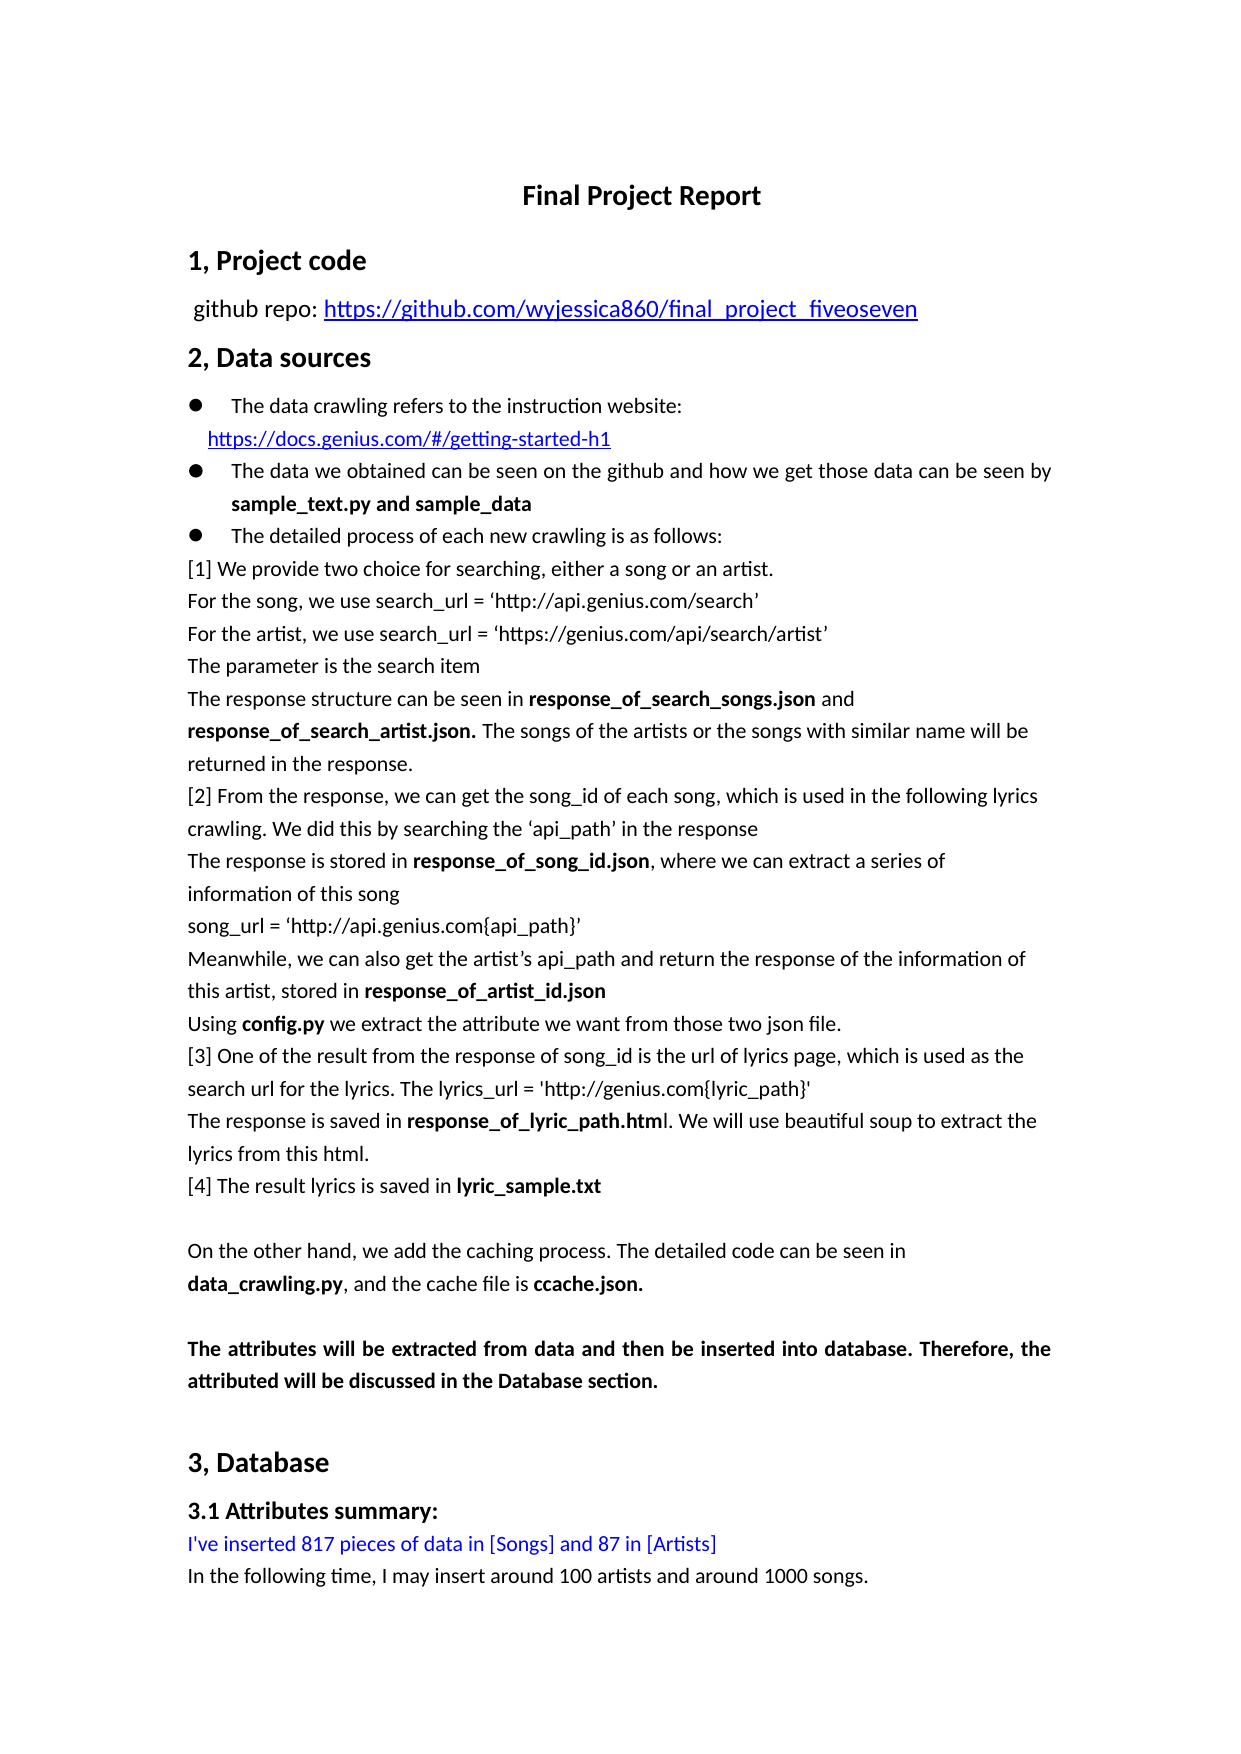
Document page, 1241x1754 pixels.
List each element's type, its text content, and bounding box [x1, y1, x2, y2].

list One of the result from the response of song_id is the url of lyrics page, which is used as the search url for the lyrics. The lyrics_url = 'http://genius.com{lyric_path}' [187, 1039, 1053, 1104]
text The attributes will be extracted from data and then be inserted into database. Therefore, the attributed will be discussed in the Database section. [187, 1332, 1053, 1397]
list The data we obtained can be seen on the github and how we get those data can be seen by sample_text.py and sample_data [187, 454, 1053, 519]
text 3.1 Attributes summary: [187, 1494, 1053, 1527]
list On the other hand, we add the caching process. The detailed code can be seen in data_crawling.py, and the cache file is ccache.json. [187, 1234, 1053, 1299]
list https://docs.genius.com/#/getting-started-h1 [187, 422, 1053, 454]
list The data crawling refers to the instruction website: [187, 389, 1053, 422]
list Meanwhile, we can also get the artist’s api_path and return the response of the information of this artist, stored in response_of_artist_id.json [187, 942, 1053, 1007]
list song_url = ‘http://api.genius.com{api_path}’ [187, 909, 1053, 942]
text I've inserted 817 pieces of data in [Songs] and 87 in [Artists] [187, 1527, 1053, 1559]
text Final Project Report [187, 162, 1053, 227]
list Using config.py we extract the attribute we want from those two json file. [187, 1007, 1053, 1039]
list [4] The result lyrics is saved in lyric_sample.txt [187, 1169, 1053, 1202]
list The response is stored in response_of_song_id.json, where we can extract a series of information of this song [187, 844, 1053, 909]
list The detailed process of each new crawling is as follows: [187, 519, 1053, 552]
list From the response, we can get the song_id of each song, which is used in the following lyrics crawling. We did this by searching the ‘api_path’ in the response [187, 779, 1053, 844]
list The parameter is the search item [187, 649, 1053, 682]
text github repo: https://github.com/wyjessica860/final_project_fiveoseven [187, 292, 1053, 324]
text 2, Data sources [187, 324, 1053, 389]
text 1, Project code [187, 227, 1053, 292]
list The response structure can be seen in response_of_search_songs.json and response_of_search_artist.json. The songs of the artists or the songs with similar name will be returned in the response. [187, 682, 1053, 779]
text 3, Database [187, 1429, 1053, 1494]
text In the following time, I may insert around 100 artists and around 1000 songs. [187, 1559, 1053, 1592]
list For the artist, we use search_url = ‘https://genius.com/api/search/artist’ [187, 617, 1053, 649]
list We provide two choice for searching, either a song or an artist. [187, 552, 1053, 584]
list For the song, we use search_url = ‘http://api.genius.com/search’ [187, 584, 1053, 617]
list The response is saved in response_of_lyric_path.html. We will use beautiful soup to extract the lyrics from this html. [187, 1104, 1053, 1169]
